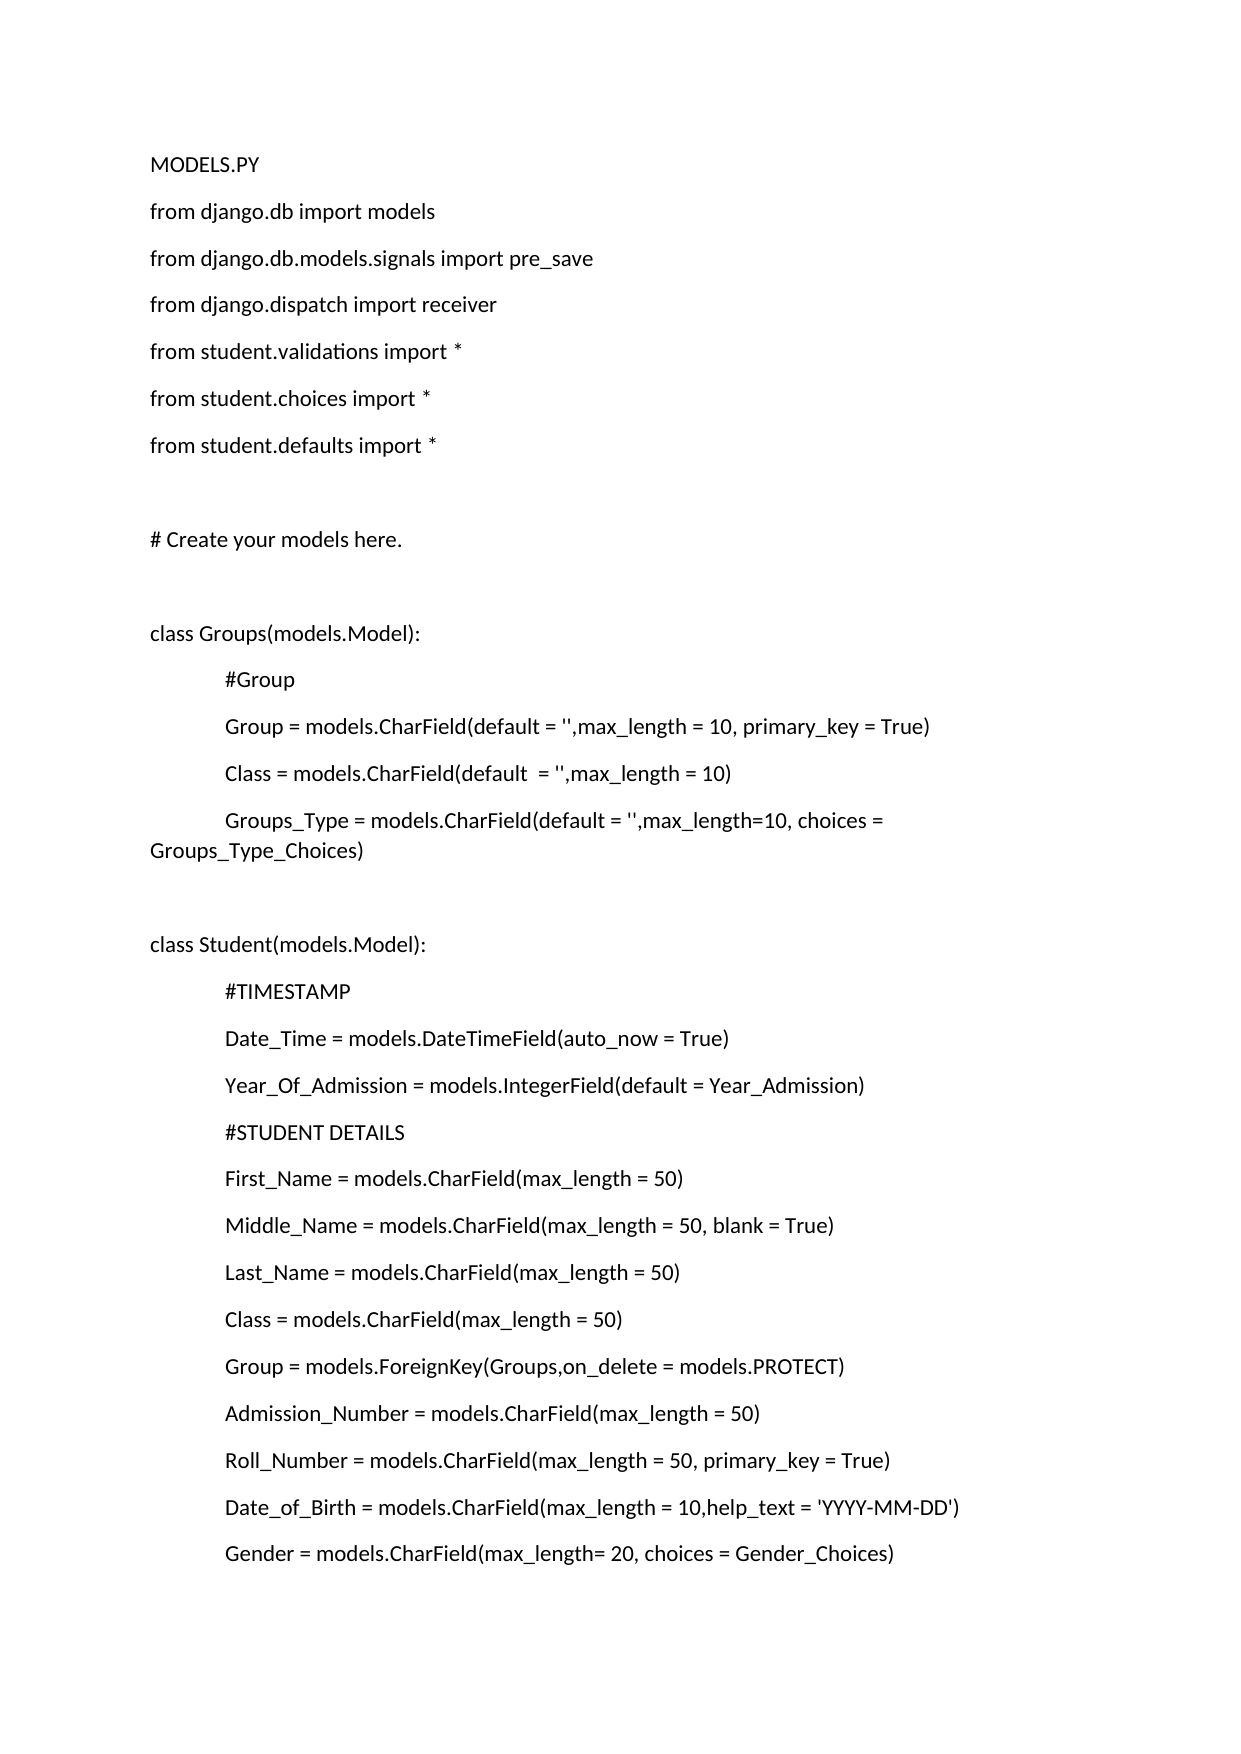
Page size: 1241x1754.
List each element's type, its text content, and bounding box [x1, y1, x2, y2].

text from django.db.models.signals import pre_save [150, 244, 1090, 272]
text Group = models.CharField(default = '',max_length = 10, primary_key = True) [150, 712, 1090, 741]
text class Student(models.Model): [150, 930, 1090, 958]
text from student.defaults import * [150, 431, 1090, 459]
text Roll_Number = models.CharField(max_length = 50, primary_key = True) [150, 1446, 1090, 1474]
text Class = models.CharField(default = '',max_length = 10) [150, 759, 1090, 787]
text from student.choices import * [150, 384, 1090, 412]
text #TIMESTAMP [150, 977, 1090, 1005]
text from student.validations import * [150, 337, 1090, 366]
text First_Name = models.CharField(max_length = 50) [150, 1164, 1090, 1193]
text Admission_Number = models.CharField(max_length = 50) [150, 1399, 1090, 1427]
text from django.db import models [150, 197, 1090, 225]
text Year_Of_Admission = models.IntegerField(default = Year_Admission) [150, 1071, 1090, 1099]
text #STUDENT DETAILS [150, 1118, 1090, 1146]
text # Create your models here. [150, 525, 1090, 553]
text Middle_Name = models.CharField(max_length = 50, blank = True) [150, 1211, 1090, 1239]
text Date_Time = models.DateTimeField(auto_now = True) [150, 1024, 1090, 1052]
text Last_Name = models.CharField(max_length = 50) [150, 1258, 1090, 1286]
text Group = models.ForeignKey(Groups,on_delete = models.PROTECT) [150, 1352, 1090, 1380]
text class Groups(models.Model): [150, 619, 1090, 647]
text Groups_Type = models.CharField(default = '',max_length=10, choices = Groups_Type_Choices) [150, 806, 1090, 864]
text from django.dispatch import receiver [150, 291, 1090, 319]
text #Group [150, 666, 1090, 694]
text Gender = models.CharField(max_length= 20, choices = Gender_Choices) [150, 1539, 1090, 1568]
text Class = models.CharField(max_length = 50) [150, 1305, 1090, 1333]
text MODELS.PY [150, 150, 1090, 178]
text Date_of_Birth = models.CharField(max_length = 10,help_text = 'YYYY-MM-DD') [150, 1493, 1090, 1521]
